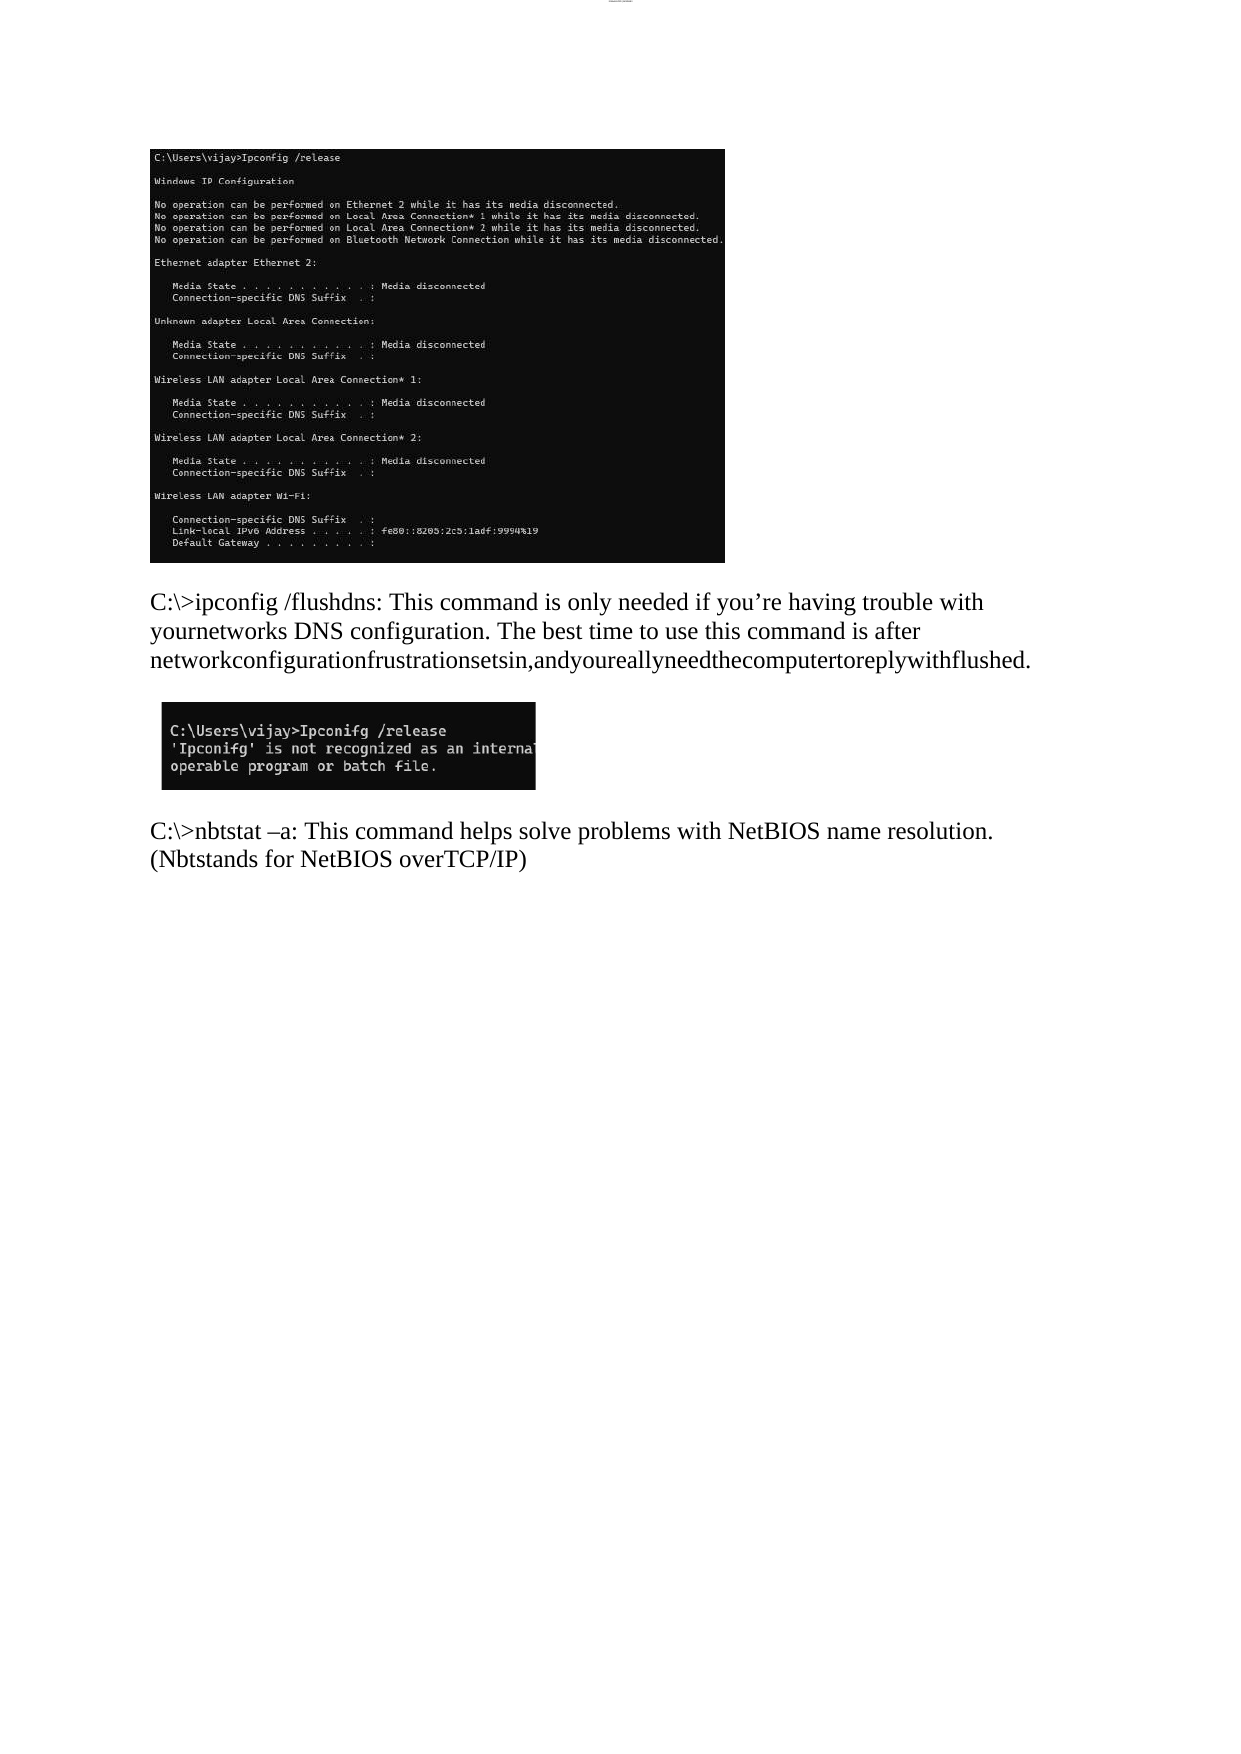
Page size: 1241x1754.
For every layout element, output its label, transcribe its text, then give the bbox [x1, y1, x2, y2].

picture [150, 149, 725, 563]
text C:\>nbtstat –a: This command helps solve problems with NetBIOS name resolution.(Nbtstands for NetBIOS overTCP/IP) [150, 816, 1044, 873]
text C:\>ipconfig /flushdns: This command is only needed if you’re having trouble with yournetworks DNS configuration. The best time to use this command is after networkconfigurationfrustrationsetsin,andyoureallyneedthecomputertoreplywithflushed. [150, 587, 1087, 673]
picture [161, 702, 536, 790]
